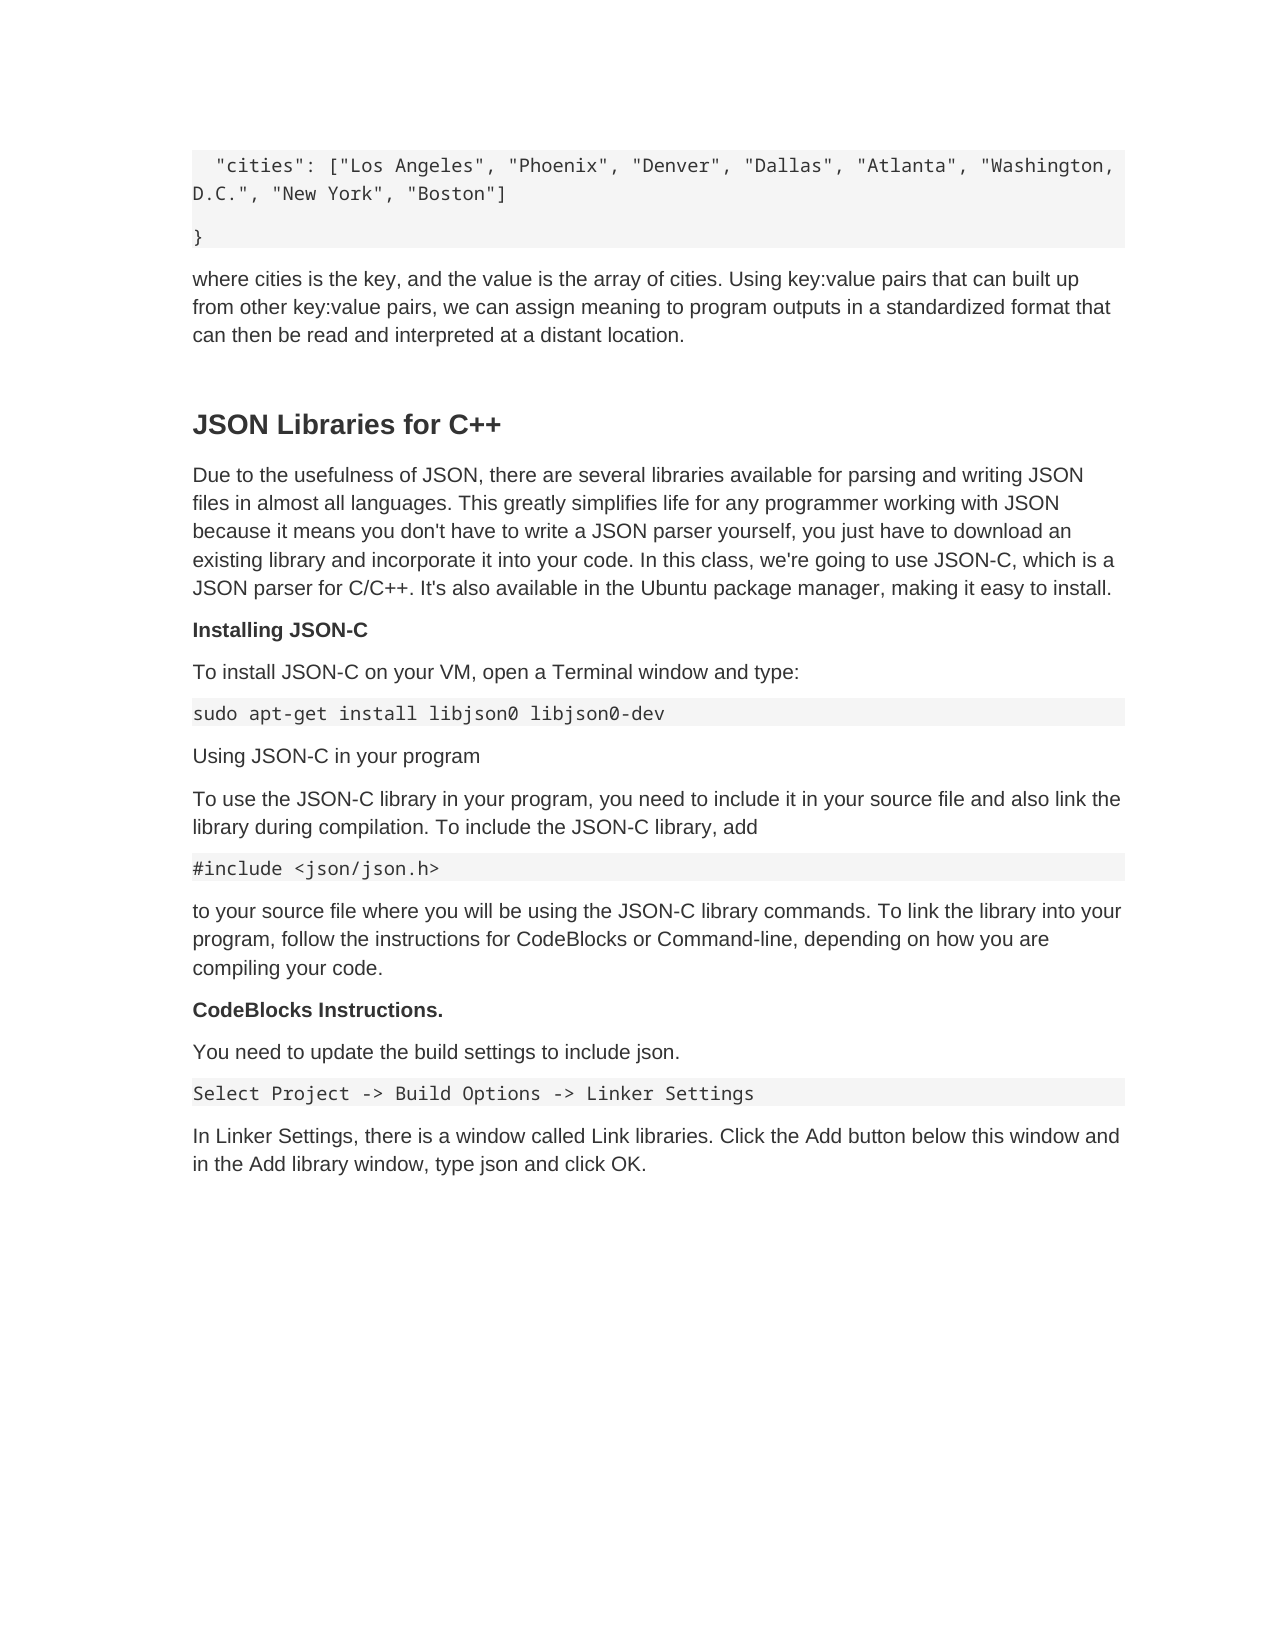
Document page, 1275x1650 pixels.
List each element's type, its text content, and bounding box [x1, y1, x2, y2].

text "cities": ["Los Angeles", "Phoenix", "Denver", "Dallas", "Atlanta", "Washington, D.C.", "New York", "Boston"] [192, 150, 1125, 206]
text Due to the usefulness of JSON, there are several libraries available for parsing and writing JSON files in almost all languages. This greatly simplifies life for any programmer working with JSON because it means you don't have to write a JSON parser yourself, you just have to download an existing library and incorporate it into your code. In this class, we're going to use JSON-C, which is a JSON parser for C/C++. It's also available in the Ubuntu package manager, making it easy to install. [192, 459, 1125, 599]
text #include <json/json.h> [192, 853, 1125, 881]
text To use the JSON-C library in your program, you need to include it in your source file and also link the library during compilation. To include the JSON-C library, add [192, 782, 1125, 839]
text to your source file where you will be using the JSON-C library commands. To link the library into your program, follow the instructions for CodeBlocks or Command-line, depending on how you are compiling your code. [192, 895, 1125, 979]
text Installing JSON-C [192, 614, 1125, 642]
text } [192, 220, 1125, 248]
text JSON Libraries for C++ [192, 408, 1125, 440]
text Select Project -> Build Options -> Linker Settings [192, 1078, 1125, 1106]
text You need to update the build settings to include json. [192, 1036, 1125, 1064]
text sudo apt-get install libjson0 libjson0-dev [192, 698, 1125, 726]
text where cities is the key, and the value is the array of cities. Using key:value pairs that can built up from other key:value pairs, we can assign meaning to program outputs in a standardized format that can then be read and interpreted at a distant location. [192, 262, 1125, 347]
text To install JSON-C on your VM, open a Terminal window and type: [192, 656, 1125, 684]
text Using JSON-C in your program [192, 740, 1125, 768]
text In Linker Settings, there is a window called Link libraries. Click the Add button below this window and in the Add library window, type json and click OK. [192, 1120, 1125, 1176]
text CodeBlocks Instructions. [192, 993, 1125, 1021]
